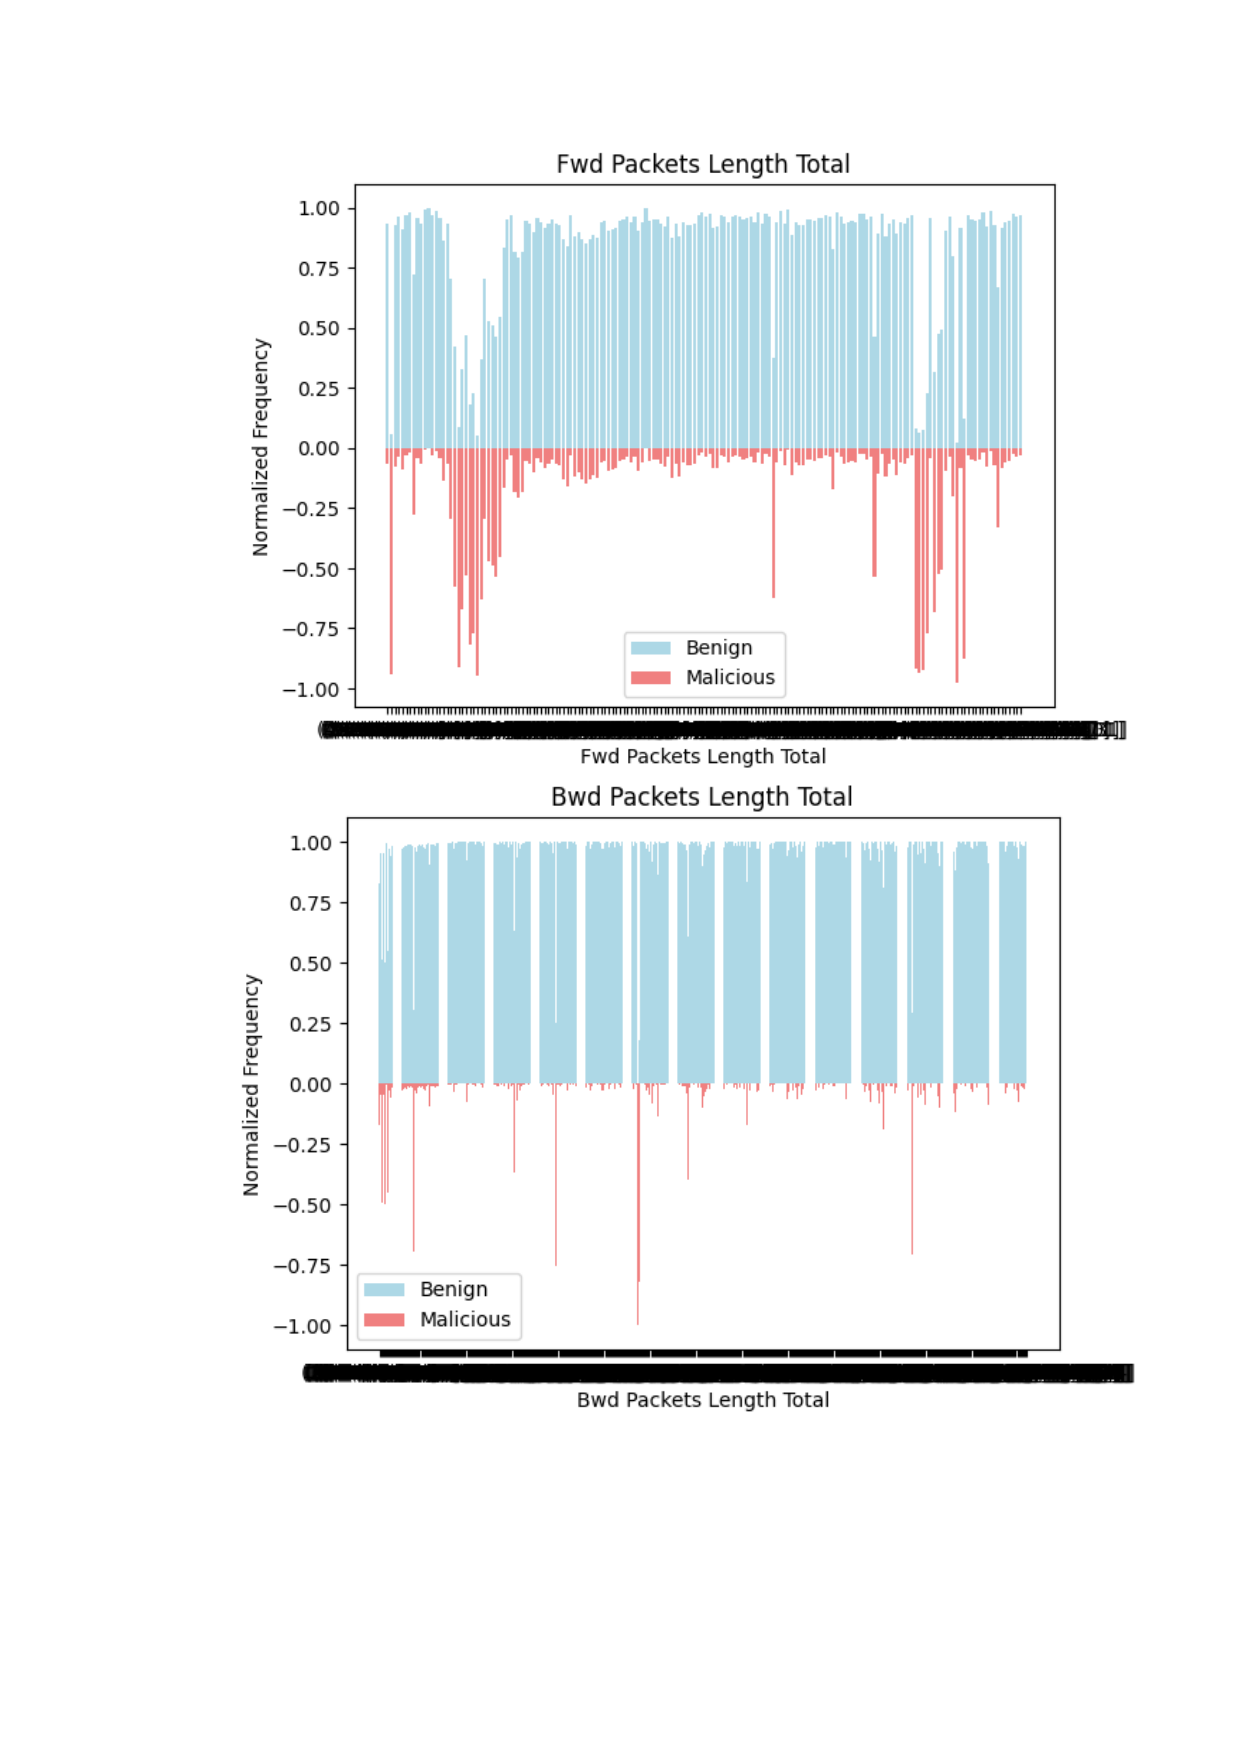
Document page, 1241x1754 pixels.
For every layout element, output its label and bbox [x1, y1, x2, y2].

picture [225, 780, 1166, 1423]
picture [225, 150, 1166, 779]
